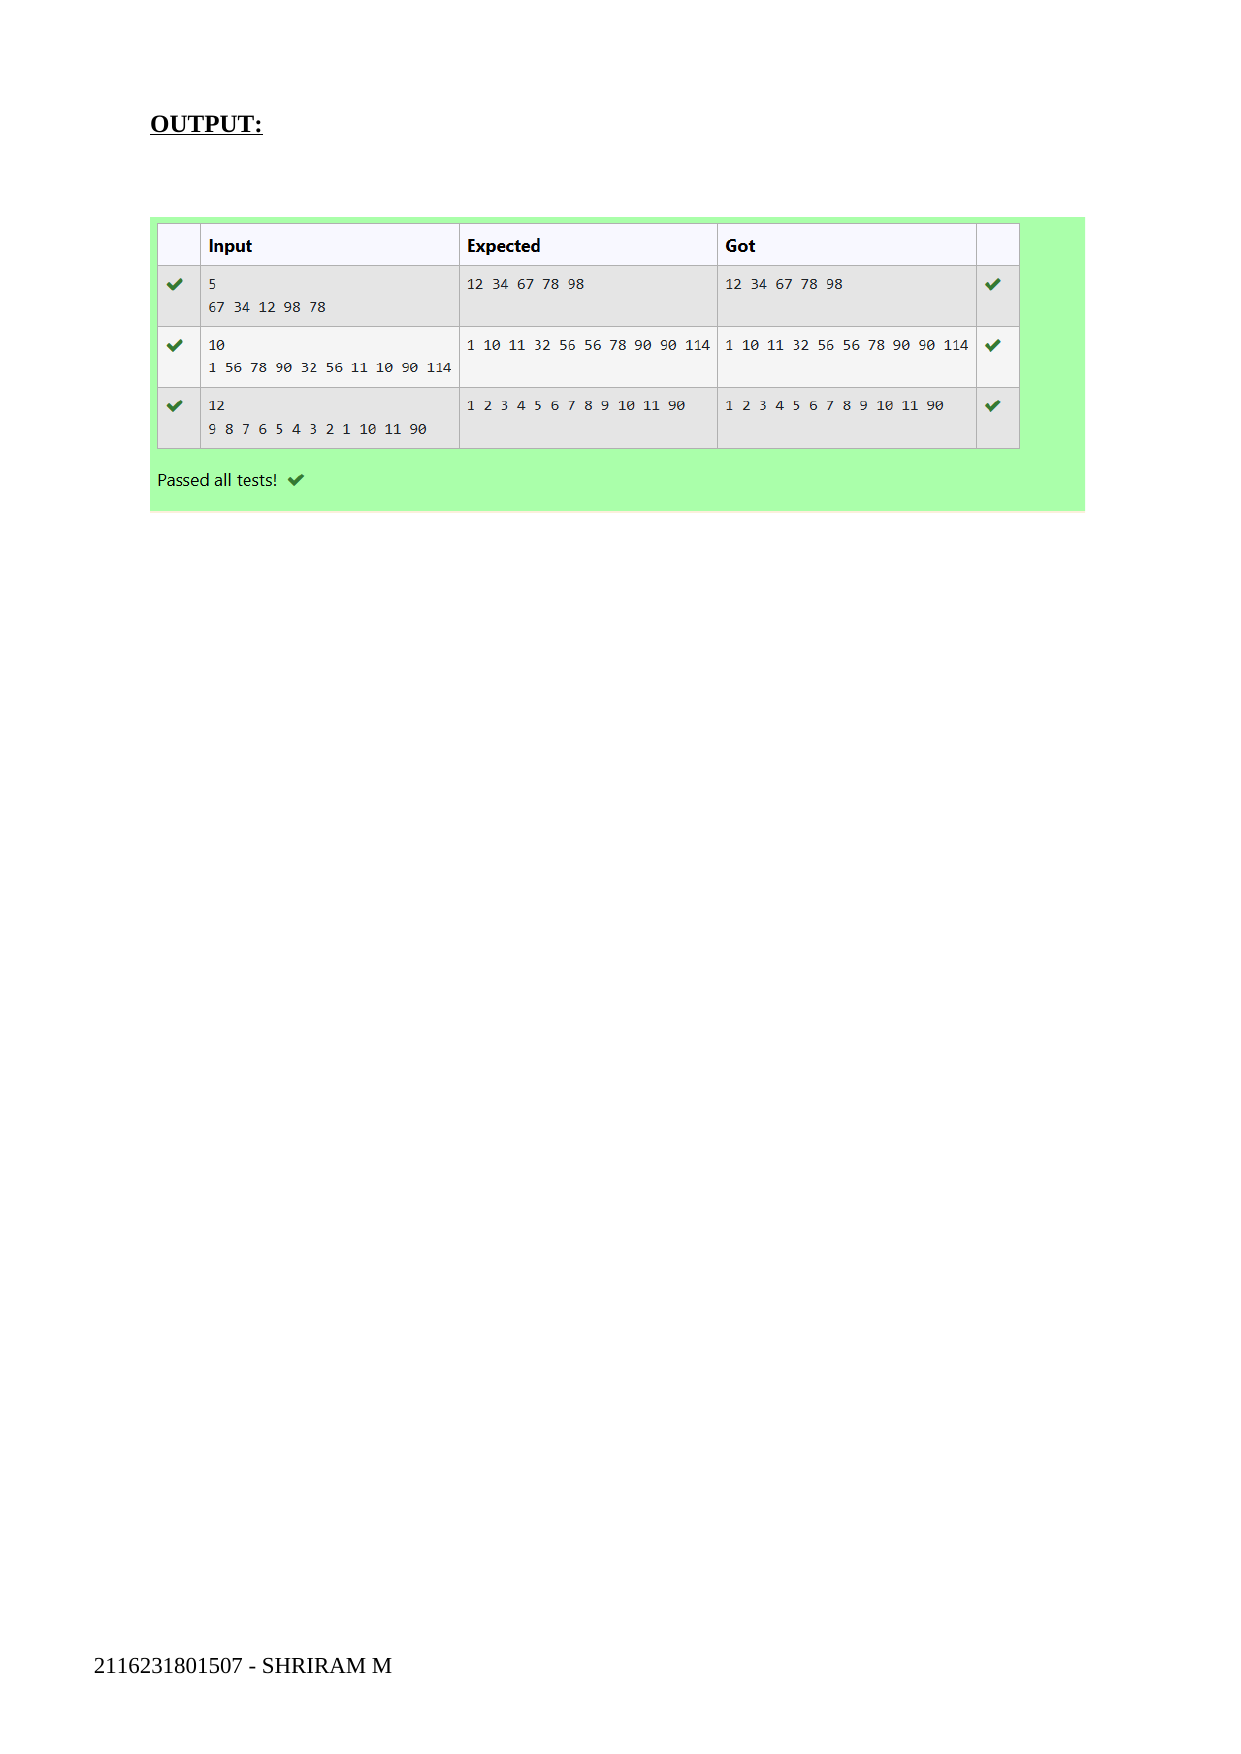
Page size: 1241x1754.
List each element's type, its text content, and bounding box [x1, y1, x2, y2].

picture [150, 217, 1085, 513]
text OUTPUT: [150, 109, 1155, 137]
